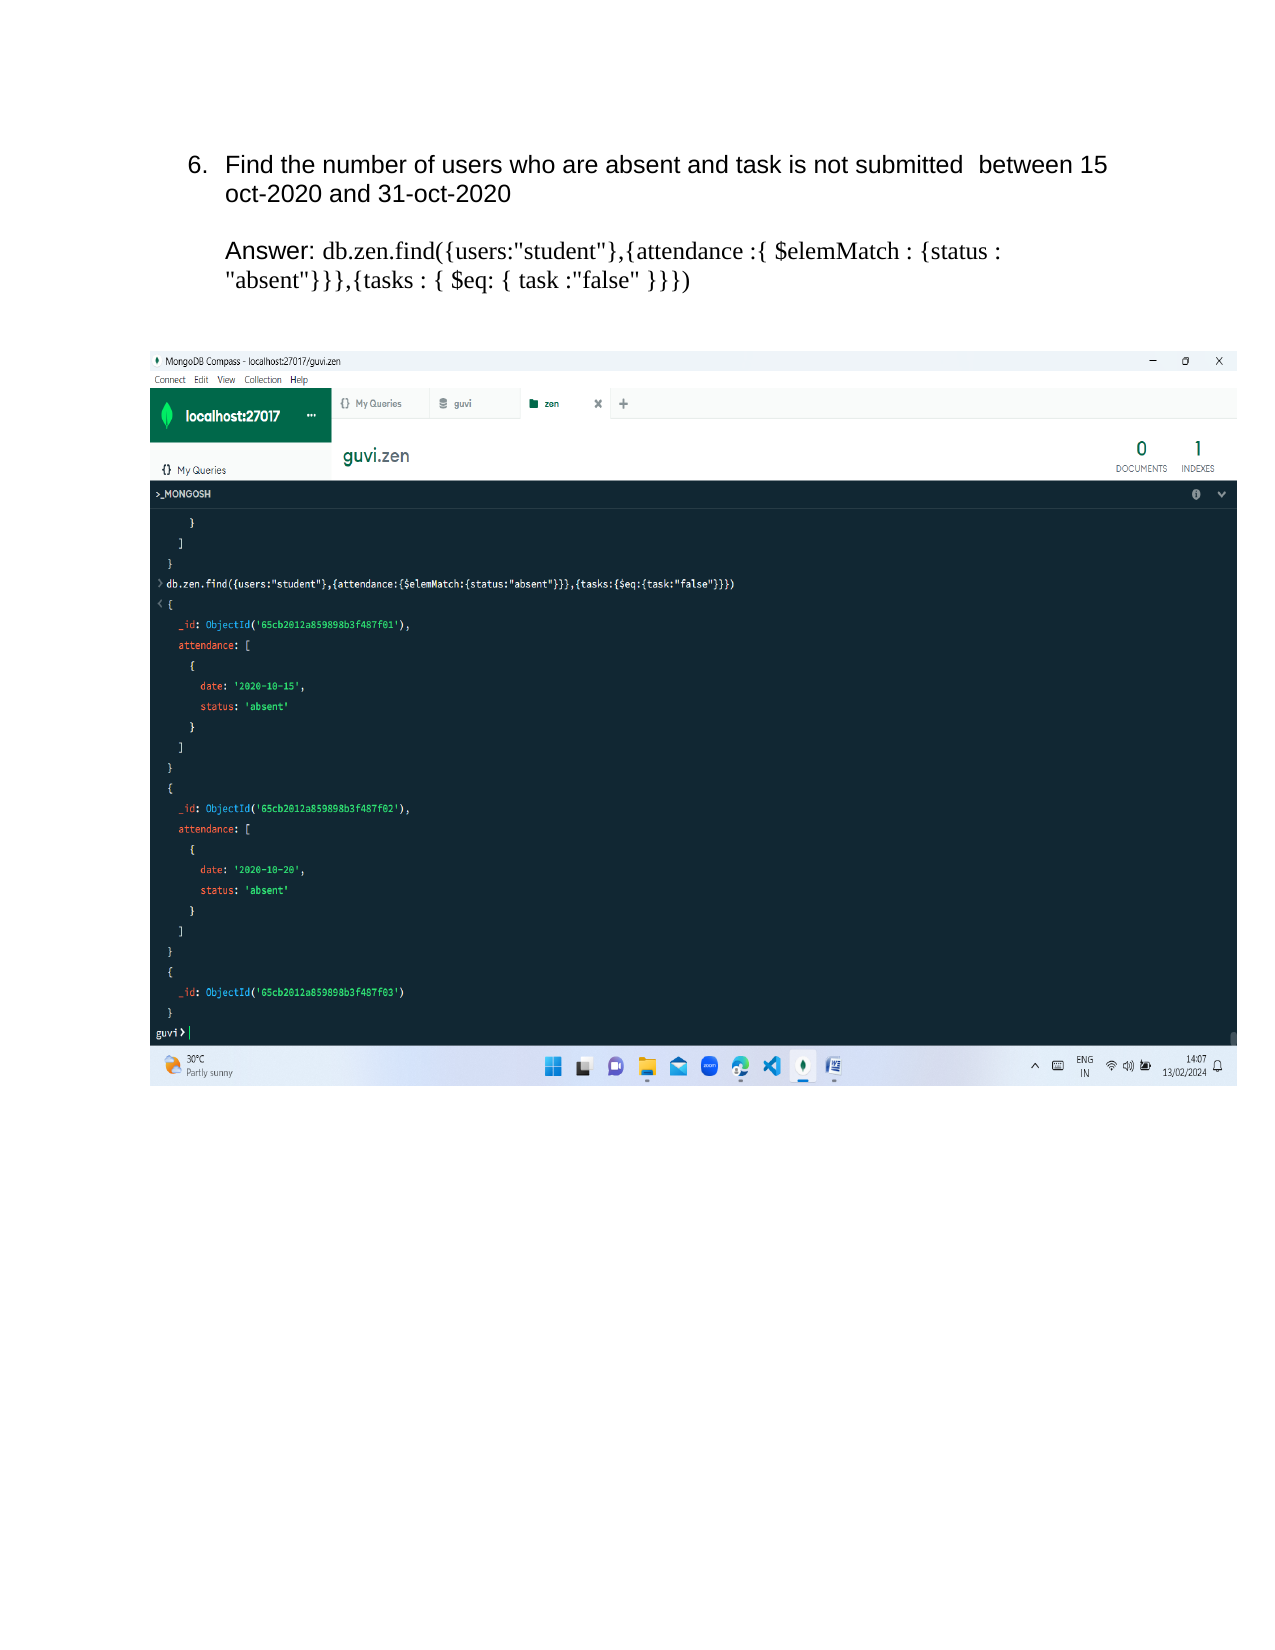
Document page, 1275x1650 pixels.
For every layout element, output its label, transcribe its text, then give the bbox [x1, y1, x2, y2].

list Find the number of users who are absent and task is not submitted between 15 oct-2020 and 31-oct-2020 [187, 150, 1125, 207]
picture [150, 351, 1237, 1086]
text Answer: db.zen.find({users:"student"},{attendance :{ $elemMatch : {status : "absent"}}},{tasks : { $eq: { task :"false" }}}) [225, 236, 1125, 294]
